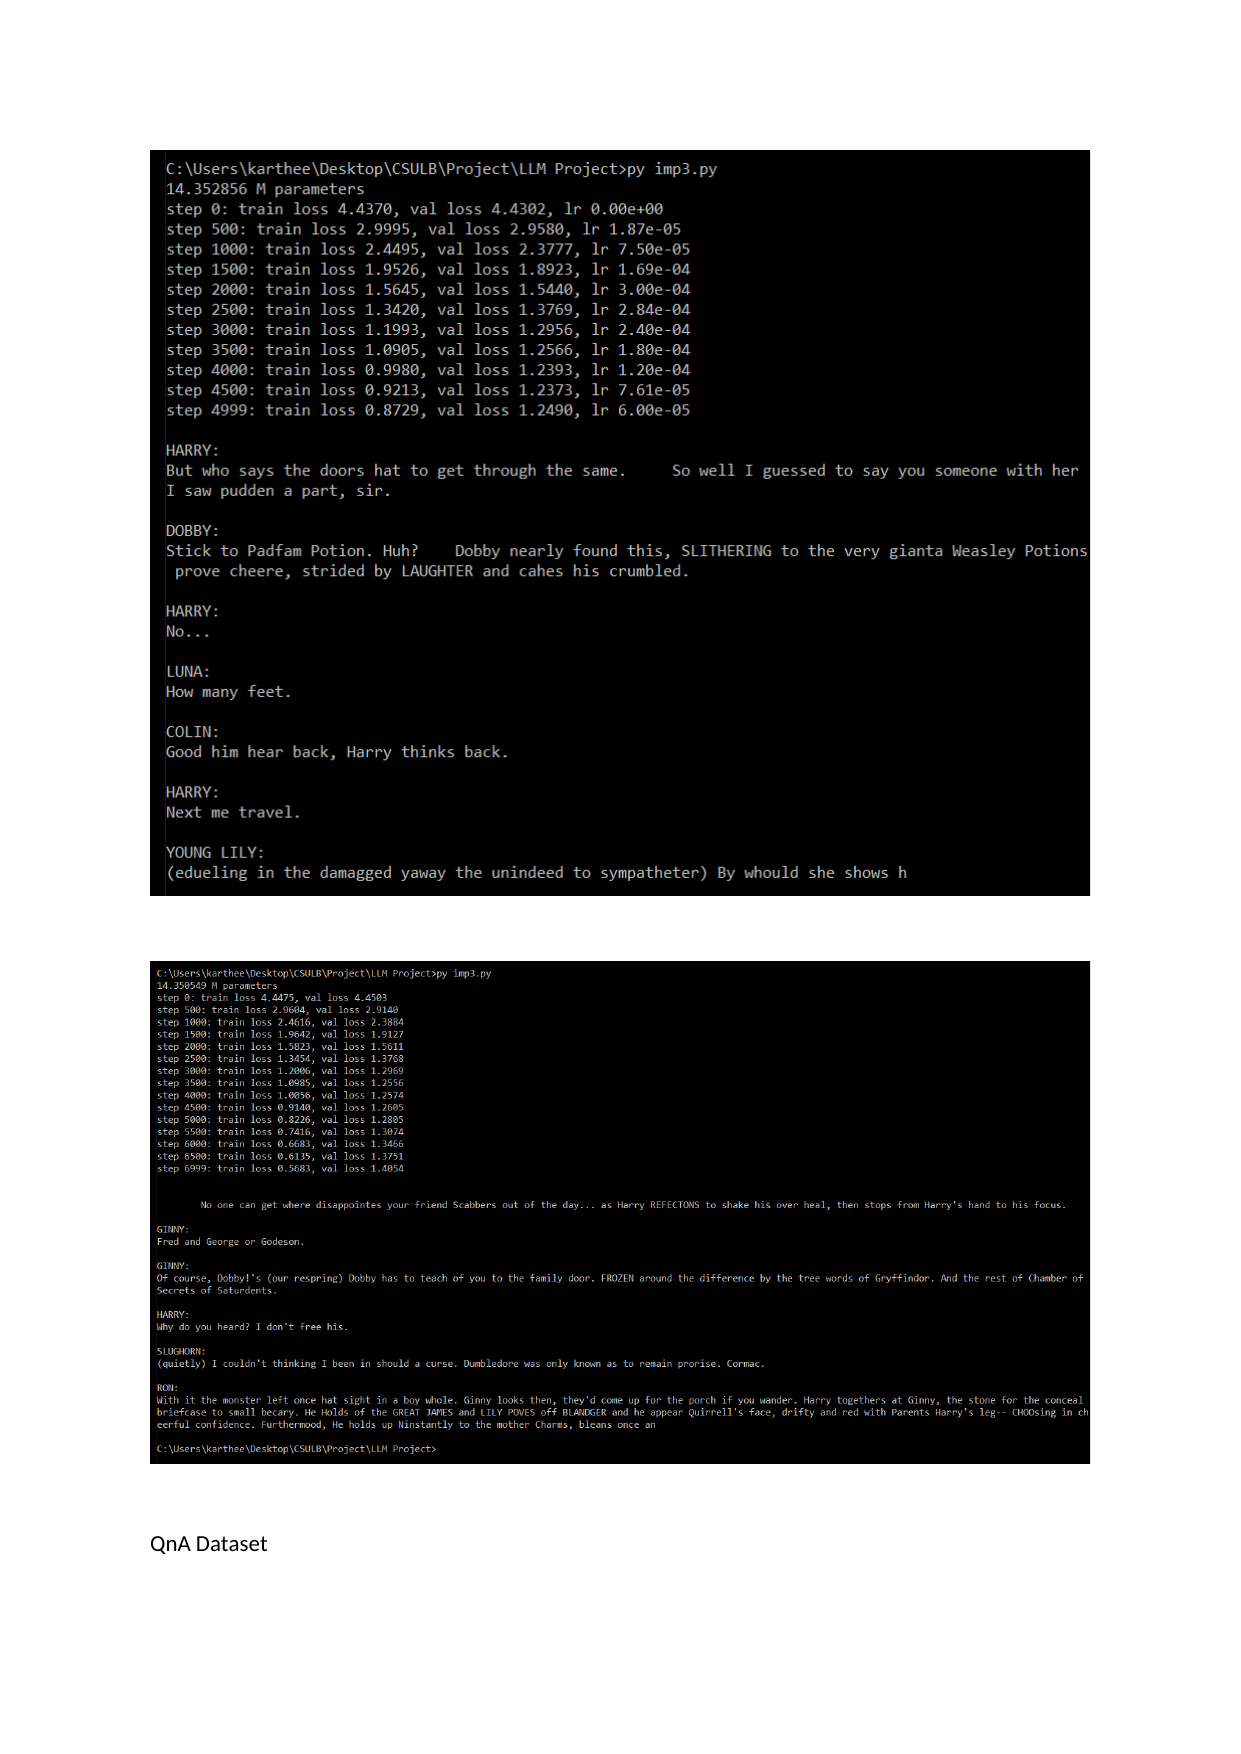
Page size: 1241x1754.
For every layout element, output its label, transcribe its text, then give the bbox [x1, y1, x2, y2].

text QnA Dataset [150, 1529, 1090, 1557]
picture [150, 150, 1091, 896]
picture [150, 961, 1091, 1464]
